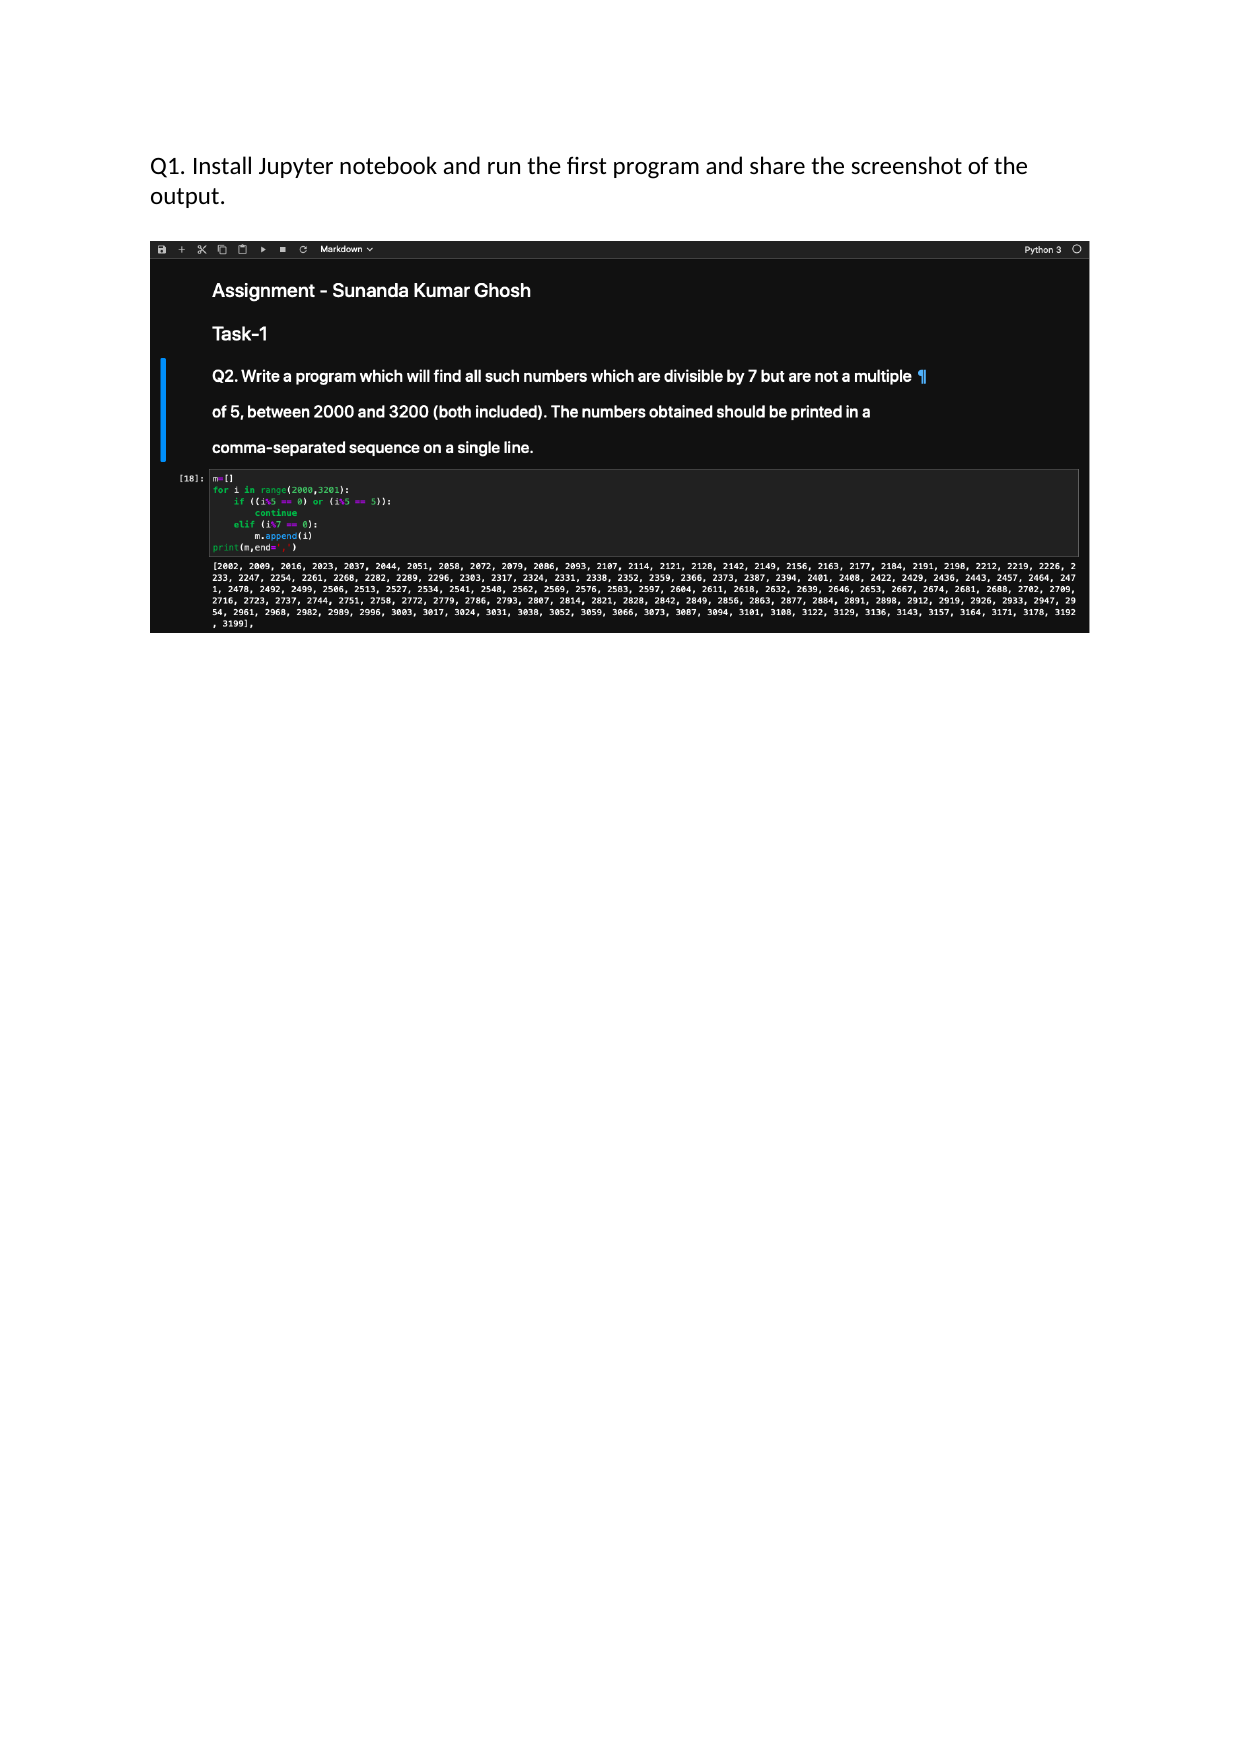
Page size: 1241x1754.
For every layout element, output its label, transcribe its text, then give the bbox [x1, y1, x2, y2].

text Q1. Install Jupyter notebook and run the first program and share the screenshot of the output. [150, 150, 1090, 211]
picture [150, 241, 1090, 633]
